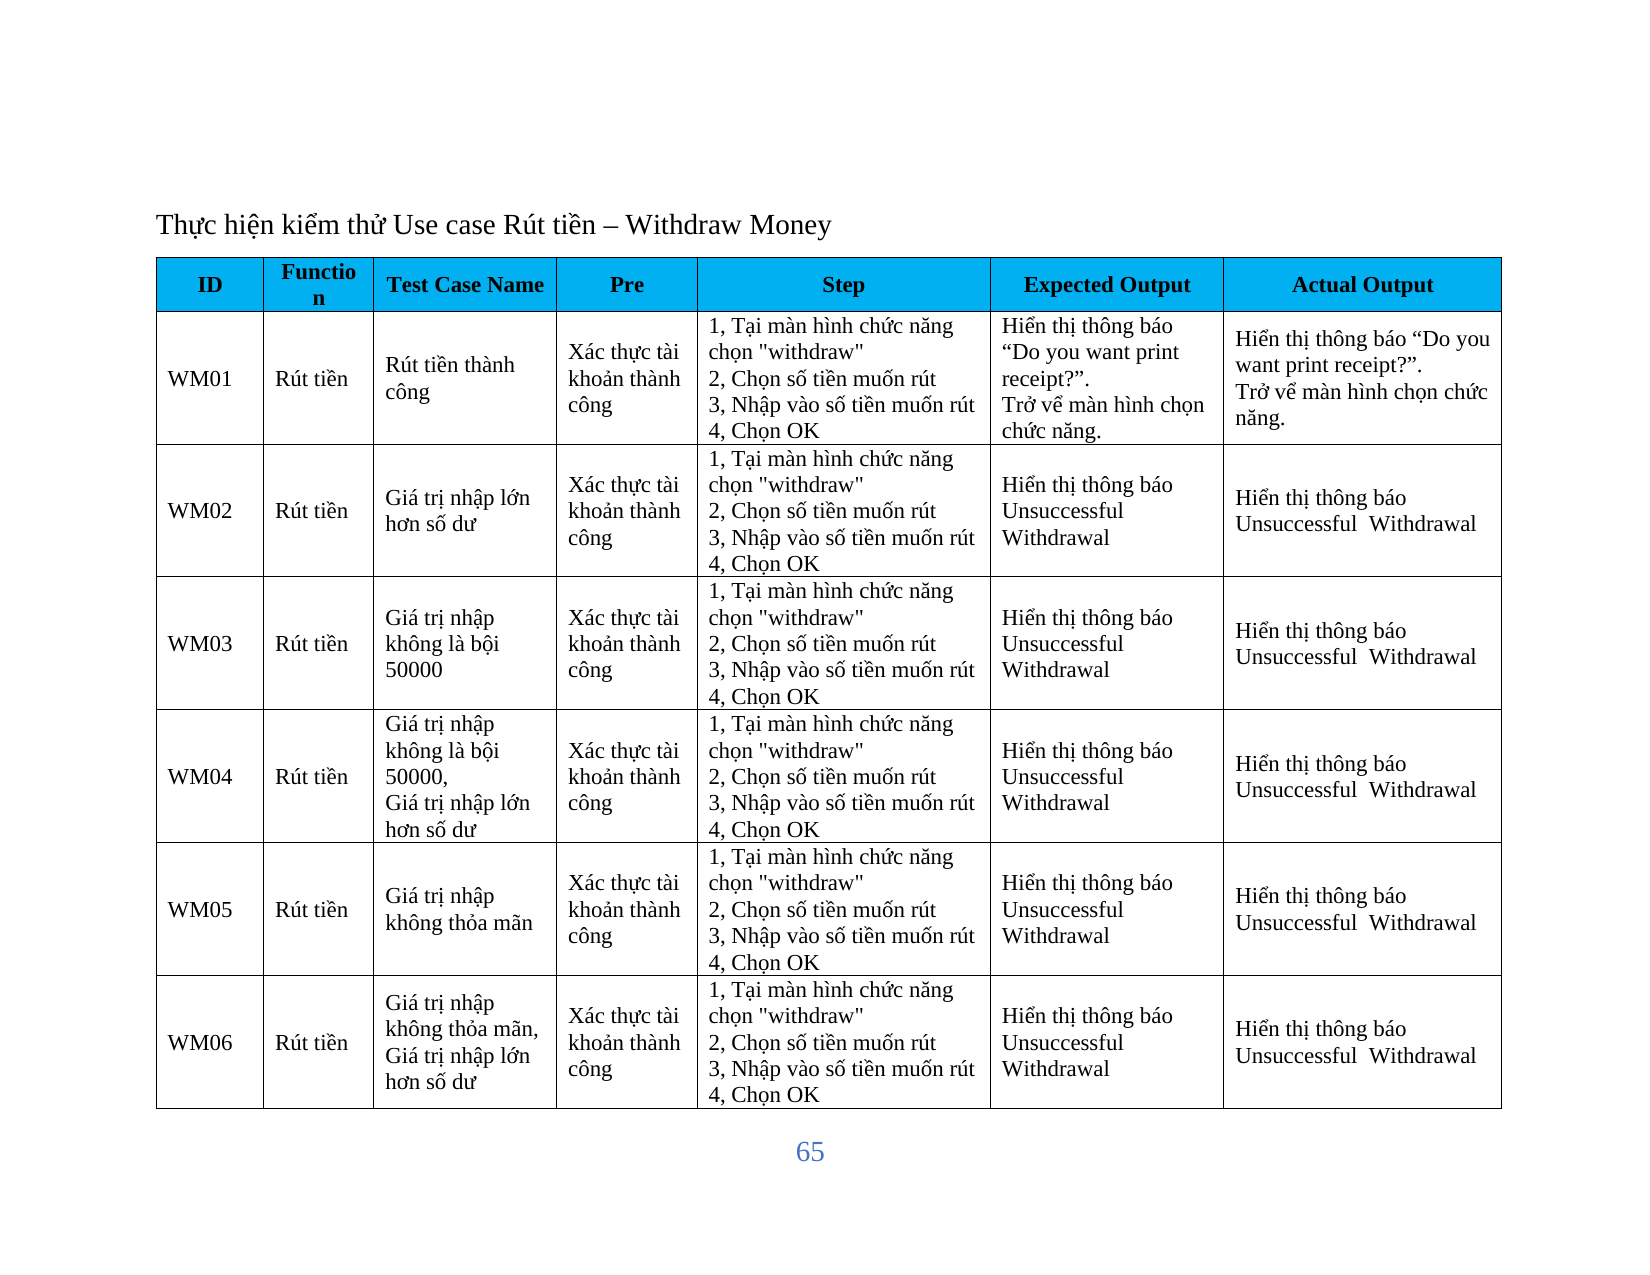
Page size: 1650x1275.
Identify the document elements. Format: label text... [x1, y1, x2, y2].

table_cell Rút tiền [264, 577, 373, 709]
table_cell Giá trị nhập lớn hơn số dư [374, 445, 556, 576]
table_cell WM06 [157, 976, 263, 1108]
table_cell WM04 [157, 710, 263, 842]
table_cell Rút tiền [264, 843, 373, 975]
table_cell WM03 [157, 577, 263, 709]
table_cell Xác thực tài khoản thành công [557, 445, 697, 576]
text Thực hiện kiểm thử Use case Rút tiền – Withdraw Money [156, 207, 1502, 240]
table_cell Xác thực tài khoản thành công [557, 312, 697, 444]
table_cell Hiển thị thông báo Unsuccessful Withdrawal [1224, 710, 1501, 842]
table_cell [698, 976, 990, 1108]
table_cell WM01 [157, 312, 263, 444]
table_cell Rút tiền [264, 976, 373, 1108]
table_header ID [157, 258, 263, 311]
table_cell WM02 [157, 445, 263, 576]
table_cell 1, Tại màn hình chức năng chọn "withdraw" 2, Chọn số tiền muốn rút 3, Nhập vào số tiền muốn rút 4, Chọn OK [698, 577, 990, 709]
table_header Expected Output [991, 258, 1223, 311]
table_cell 1, Tại màn hình chức năng chọn "withdraw" 2, Chọn số tiền muốn rút 3, Nhập vào số tiền muốn rút 4, Chọn OK [698, 445, 990, 576]
table_cell Rút tiền [264, 312, 373, 444]
table_header Function [264, 258, 373, 311]
table_cell Giá trị nhập không thỏa mãn, Giá trị nhập lớn hơn số dư [374, 976, 556, 1108]
table_cell Hiển thị thông báo Unsuccessful Withdrawal [991, 577, 1223, 709]
table_cell WM05 [157, 843, 263, 975]
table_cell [557, 976, 697, 1108]
table_cell 1, Tại màn hình chức năng chọn "withdraw" 2, Chọn số tiền muốn rút 3, Nhập vào số tiền muốn rút 4, Chọn OK [698, 843, 990, 975]
table_cell Hiển thị thông báo “Do you want print receipt?”. Trở vể màn hình chọn chức năng. [1224, 312, 1501, 444]
table_header Step [698, 258, 990, 311]
table_cell Hiển thị thông báo “Do you want print receipt?”. Trở vể màn hình chọn chức năng. [991, 312, 1223, 444]
table_cell Hiển thị thông báo Unsuccessful Withdrawal [991, 710, 1223, 842]
table_cell Rút tiền [264, 710, 373, 842]
table_cell Xác thực tài khoản thành công [557, 710, 697, 842]
table_header Test Case Name [374, 258, 556, 311]
table_header Actual Output [1224, 258, 1501, 311]
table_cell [991, 976, 1223, 1108]
table_cell Rút tiền thành công [374, 312, 556, 444]
table_cell Giá trị nhập không thỏa mãn [374, 843, 556, 975]
table_cell Hiển thị thông báo Unsuccessful Withdrawal [1224, 843, 1501, 975]
table_cell Hiển thị thông báo Unsuccessful Withdrawal [1224, 445, 1501, 576]
table_cell Xác thực tài khoản thành công [557, 843, 697, 975]
table_cell Hiển thị thông báo Unsuccessful Withdrawal [991, 843, 1223, 975]
table_cell Giá trị nhập không là bội 50000 [374, 577, 556, 709]
table_cell 1, Tại màn hình chức năng chọn "withdraw" 2, Chọn số tiền muốn rút 3, Nhập vào số tiền muốn rút 4, Chọn OK [698, 710, 990, 842]
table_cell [1224, 976, 1501, 1108]
table_cell Xác thực tài khoản thành công [557, 577, 697, 709]
table_header Pre [557, 258, 697, 311]
table_cell 1, Tại màn hình chức năng chọn "withdraw" 2, Chọn số tiền muốn rút 3, Nhập vào số tiền muốn rút 4, Chọn OK [698, 312, 990, 444]
table_cell Hiển thị thông báo Unsuccessful Withdrawal [991, 445, 1223, 576]
table_cell Hiển thị thông báo Unsuccessful Withdrawal [1224, 577, 1501, 709]
table_cell Giá trị nhập không là bội 50000, Giá trị nhập lớn hơn số dư [374, 710, 556, 842]
table_cell Rút tiền [264, 445, 373, 576]
